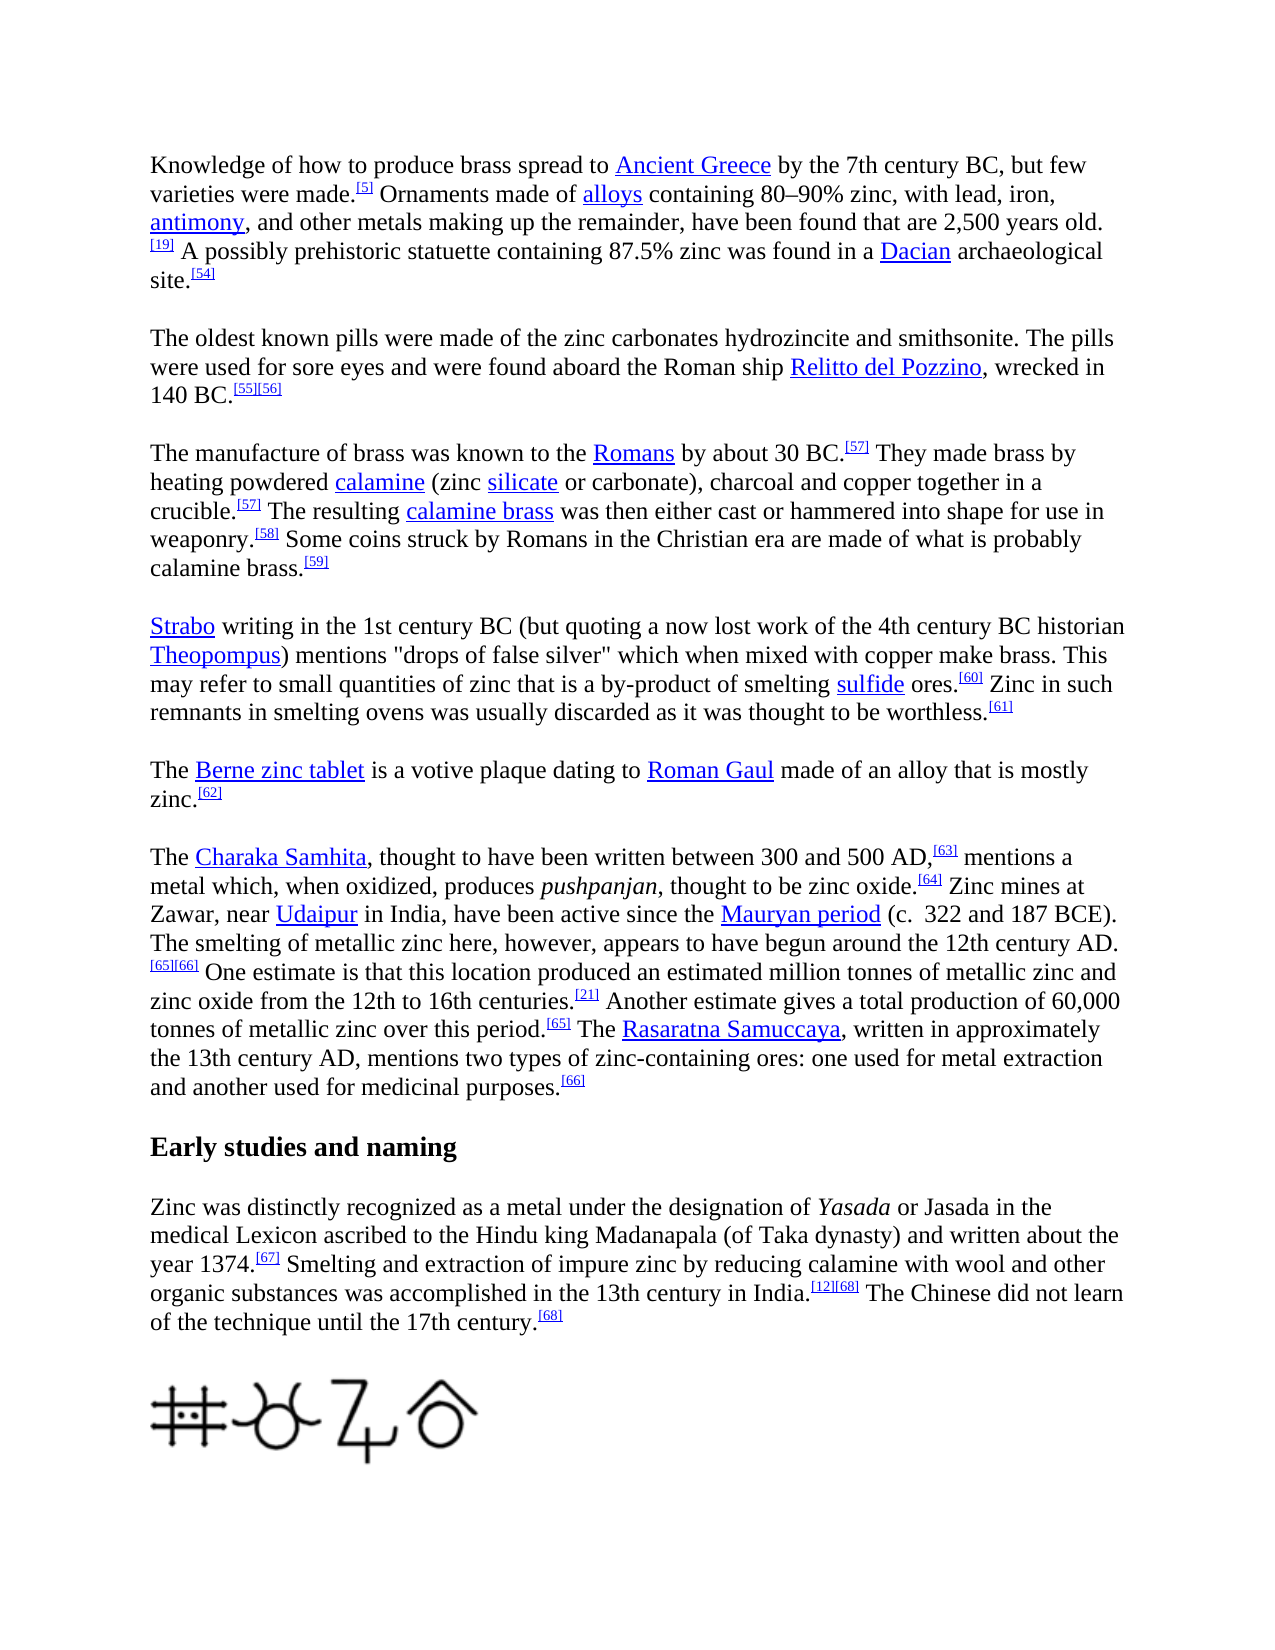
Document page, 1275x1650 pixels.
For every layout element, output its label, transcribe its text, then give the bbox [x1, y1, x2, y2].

text Zinc was distinctly recognized as a metal under the designation of Yasada or Jasada in the medical Lexicon ascribed to the Hindu king Madanapala (of Taka dynasty) and written about the year 1374.[67] Smelting and extraction of impure zinc by reducing calamine with wool and other organic substances was accomplished in the 13th century in India.[12][68] The Chinese did not learn of the technique until the 17th century.[68] [150, 1192, 1125, 1335]
text The manufacture of brass was known to the Romans by about 30 BC.[57] They made brass by heating powdered calamine (zinc silicate or carbonate), charcoal and copper together in a crucible.[57] The resulting calamine brass was then either cast or hammered into shape for use in weaponry.[58] Some coins struck by Romans in the Christian era are made of what is probably calamine brass.[59] [150, 438, 1125, 582]
text Early studies and naming [150, 1130, 1125, 1162]
text Knowledge of how to produce brass spread to Ancient Greece by the 7th century BC, but few varieties were made.[5] Ornaments made of alloys containing 80–90% zinc, with lead, iron, antimony, and other metals making up the remainder, have been found that are 2,500 years old.[19] A possibly prehistoric statuette containing 87.5% zinc was found in a Dacian archaeological site.[54] [150, 150, 1125, 294]
text Strabo writing in the 1st century BC (but quoting a now lost work of the 4th century BC historian Theopompus) mentions "drops of false silver" which when mixed with copper make brass. This may refer to small quantities of zinc that is a by-product of smelting sulfide ores.[60] Zinc in such remnants in smelting ovens was usually discarded as it was thought to be worthless.[61] [150, 611, 1125, 726]
text The Berne zinc tablet is a votive plaque dating to Roman Gaul made of an alloy that is mostly zinc.[62] [150, 755, 1125, 813]
picture [150, 1364, 494, 1473]
text The Charaka Samhita, thought to have been written between 300 and 500 AD,[63] mentions a metal which, when oxidized, produces pushpanjan, thought to be zinc oxide.[64] Zinc mines at Zawar, near Udaipur in India, have been active since the Mauryan period (c. 322 and 187 BCE). The smelting of metallic zinc here, however, appears to have begun around the 12th century AD.[65][66] One estimate is that this location produced an estimated million tonnes of metallic zinc and zinc oxide from the 12th to 16th centuries.[21] Another estimate gives a total production of 60,000 tonnes of metallic zinc over this period.[65] The Rasaratna Samuccaya, written in approximately the 13th century AD, mentions two types of zinc-containing ores: one used for metal extraction and another used for medicinal purposes.[66] [150, 842, 1125, 1101]
text The oldest known pills were made of the zinc carbonates hydrozincite and smithsonite. The pills were used for sore eyes and were found aboard the Roman ship Relitto del Pozzino, wrecked in 140 BC.[55][56] [150, 323, 1125, 409]
